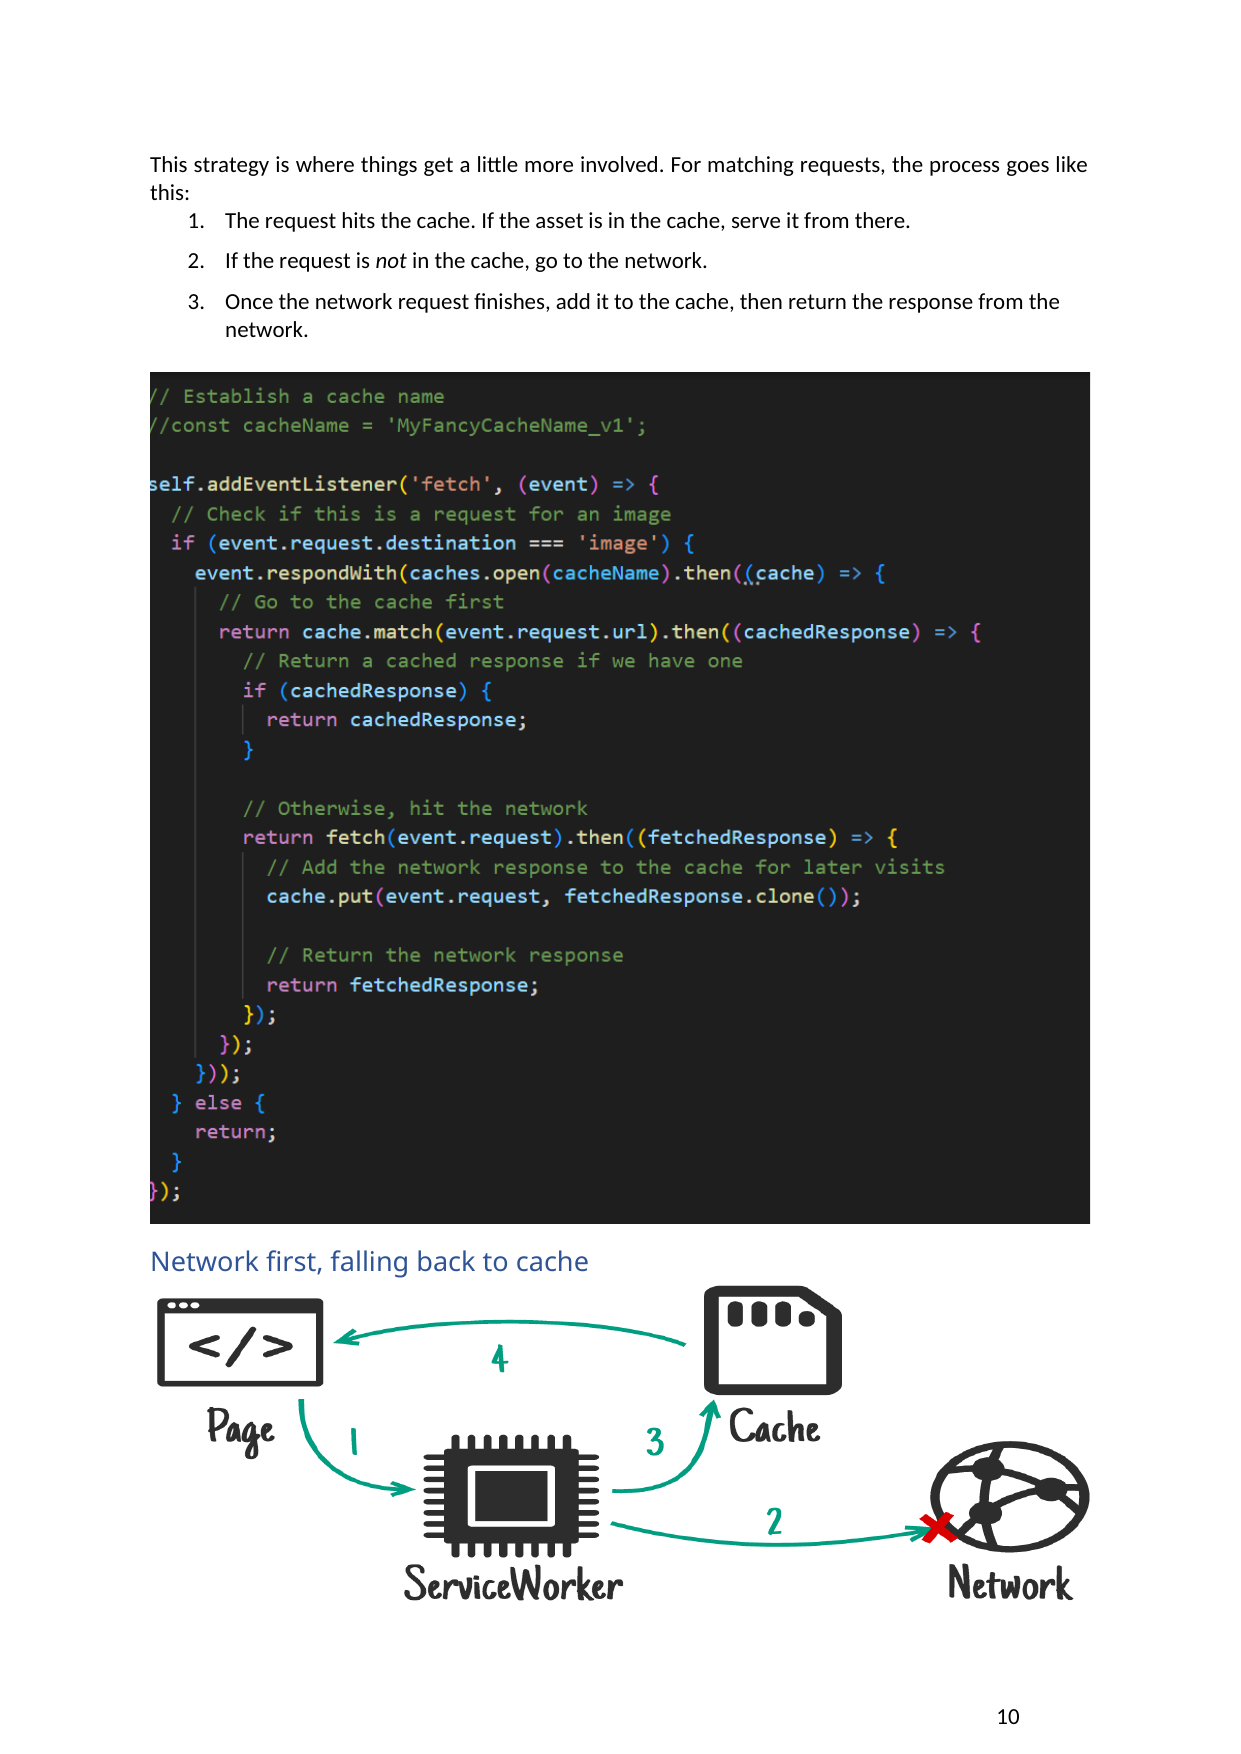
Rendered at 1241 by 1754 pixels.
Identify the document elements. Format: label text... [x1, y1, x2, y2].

picture [150, 372, 1091, 1224]
picture [150, 1282, 1091, 1602]
list If the request is not in the cache, go to the network. [187, 247, 1090, 274]
list The request hits the cache. If the asset is in the cache, serve it from there. [187, 206, 1090, 234]
list Once the network request finishes, add it to the cache, then return the response from the network. [187, 287, 1090, 343]
subtitle Network first, falling back to cache [150, 1243, 1090, 1279]
text This strategy is where things get a little more involved. For matching requests, the process goes like this: [150, 150, 1090, 206]
